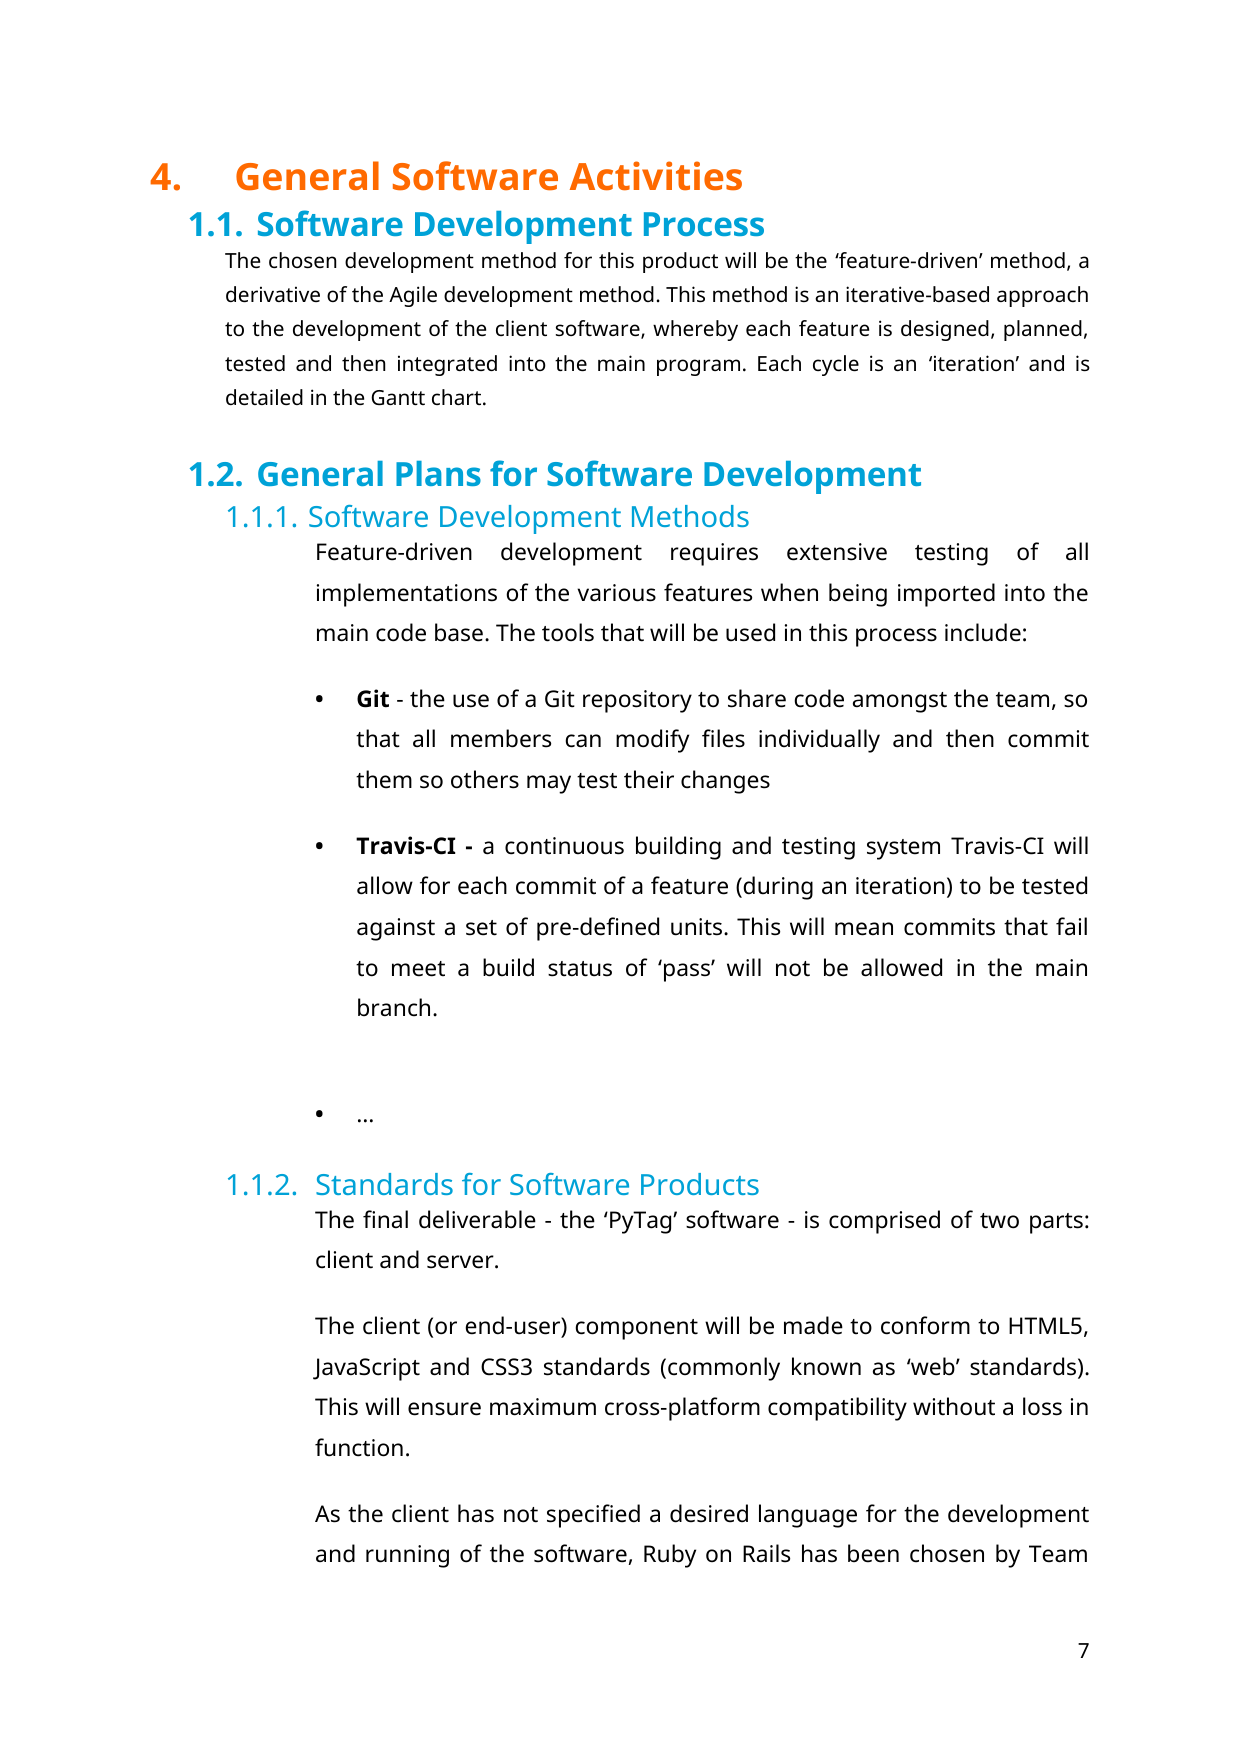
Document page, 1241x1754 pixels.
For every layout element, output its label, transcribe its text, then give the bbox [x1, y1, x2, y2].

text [315, 1497, 1090, 1569]
subtitle Software Development Methods [225, 496, 1090, 536]
list … [315, 1098, 1090, 1130]
subtitle Software Development Process [187, 201, 1090, 246]
list Git - the use of a Git repository to share code amongst the team, so that all members can modify files individually and then commit them so others may test their changes [315, 683, 1090, 795]
text The client (or end-user) component will be made to conform to HTML5, JavaScript and CSS3 standards (commonly known as ‘web’ standards). This will ensure maximum cross-platform compatibility without a loss in function. [315, 1310, 1090, 1463]
subtitle Standards for Software Products [225, 1164, 1090, 1204]
text Feature-driven development requires extensive testing of all implementations of the various features when being imported into the main code base. The tools that will be used in this process include: [315, 536, 1090, 648]
text The final deliverable - the ‘PyTag’ software - is comprised of two parts: client and server. [315, 1204, 1090, 1276]
text The chosen development method for this product will be the ‘feature-driven’ method, a derivative of the Agile development method. This method is an iterative-based approach to the development of the client software, whereby each feature is designed, planned, tested and then integrated into the main program. Each cycle is an ‘iteration’ and is detailed in the Gantt chart. [225, 246, 1090, 411]
subtitle General Plans for Software Development [187, 451, 1090, 496]
list Travis-CI - a continuous building and testing system Travis-CI will allow for each commit of a feature (during an iteration) to be tested against a set of pre-defined units. This will mean commits that fail to meet a build status of ‘pass’ will not be allowed in the main branch. [315, 830, 1090, 1064]
subtitle General Software Activities [150, 150, 1090, 201]
